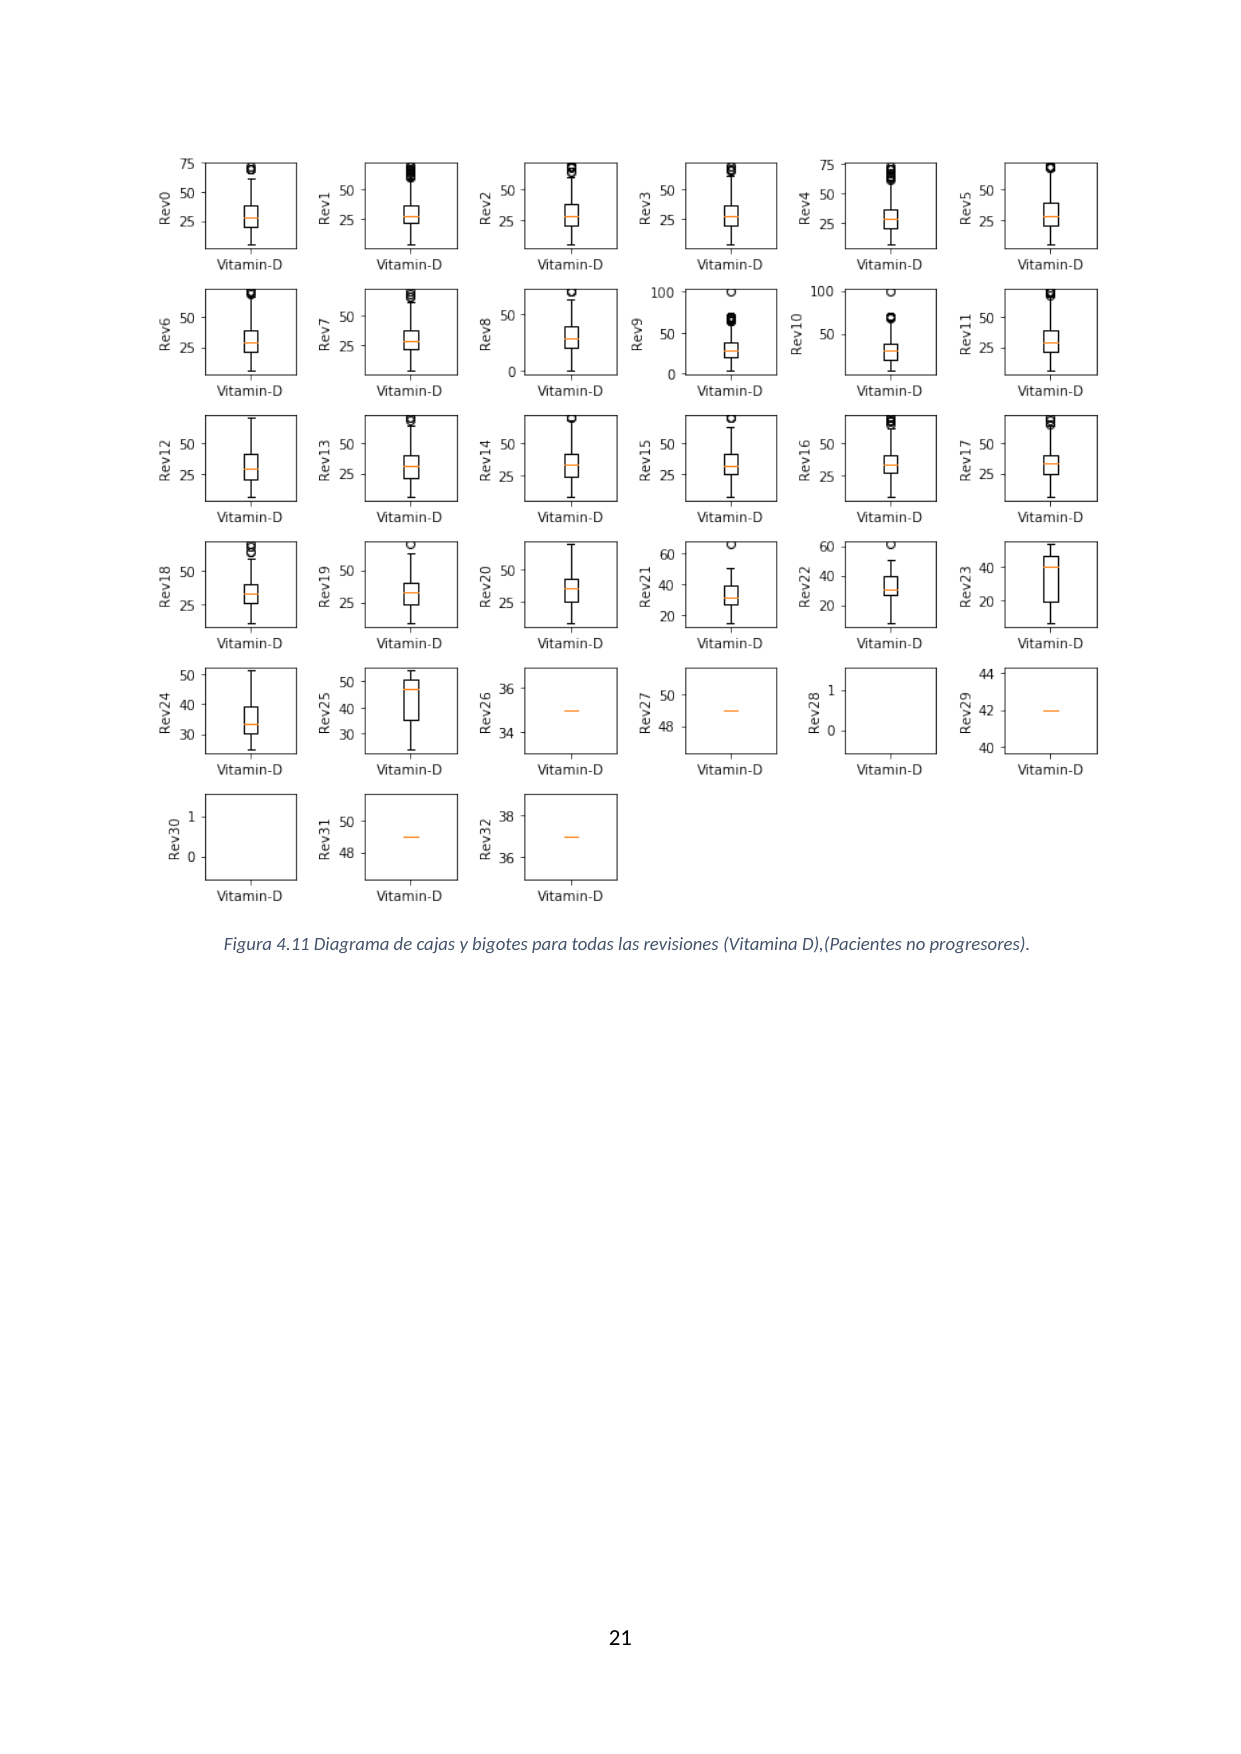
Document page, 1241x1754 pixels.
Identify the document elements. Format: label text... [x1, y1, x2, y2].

picture [150, 150, 1105, 912]
